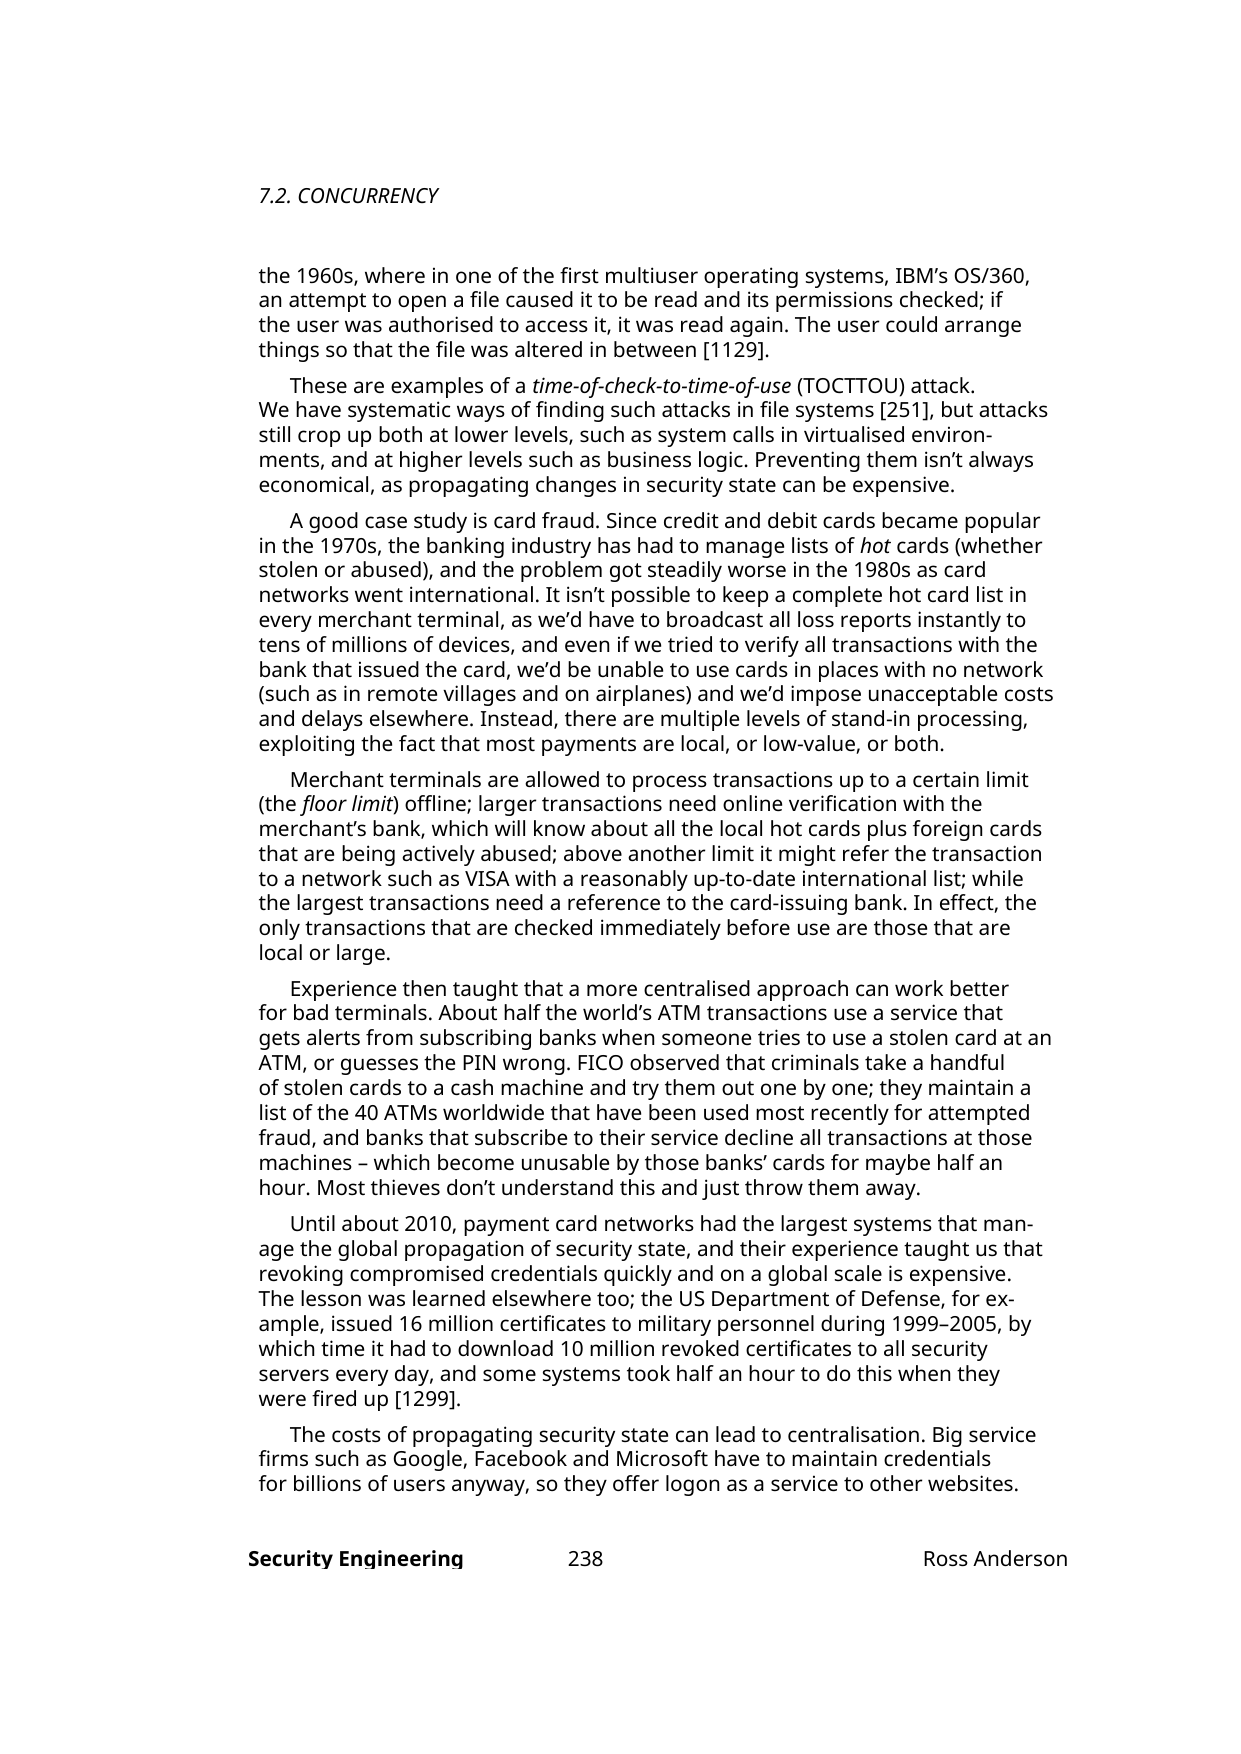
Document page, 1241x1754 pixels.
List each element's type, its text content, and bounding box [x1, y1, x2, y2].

text age the global propagation of security state, and their experience taught us that revoking compromised credentials quickly and on a global scale is expensive. The lesson was learned elsewhere too; the US Department of Defense, for ex- ample, issued 16 million certiﬁcates to military personnel during 1999–2005, by which time it had to download 10 million revoked certiﬁcates to all security servers every day, and some systems took half an hour to do this when they were ﬁred up [1299]. [150, 1236, 1090, 1411]
text 7.2. CONCURRENCY [150, 187, 1090, 208]
text We have systematic ways of ﬁnding such attacks in ﬁle systems [251], but attacks still crop up both at lower levels, such as system calls in virtualised environ- ments, and at higher levels such as business logic. Preventing them isn’t always economical, as propagating changes in security state can be expensive. [150, 398, 1090, 498]
text A good case study is card fraud. Since credit and debit cards became popular [150, 512, 1090, 533]
table_header Ross Anderson [821, 1523, 1134, 1568]
text (the ﬂoor limit) offline; larger transactions need online veriﬁcation with the merchant’s bank, which will know about all the local hot cards plus foreign cards that are being actively abused; above another limit it might refer the transaction to a network such as VISA with a reasonably up-to-date international list; while the largest transactions need a reference to the card-issuing bank. In effect, the only transactions that are checked immediately before use are those that are local or large. [150, 792, 1090, 965]
table_header 238 [507, 1523, 821, 1568]
text Experience then taught that a more centralised approach can work better [150, 980, 1090, 1001]
text Merchant terminals are allowed to process transactions up to a certain limit [150, 771, 1090, 792]
text Until about 2010, payment card networks had the largest systems that man- [150, 1215, 1090, 1236]
text ﬁrms such as Google, Facebook and Microsoft have to maintain credentials for billions of users anyway, so they offer logon as a service to other websites. [150, 1446, 1090, 1496]
text the 1960s, where in one of the ﬁrst multiuser operating systems, IBM’s OS/360, an attempt to open a ﬁle caused it to be read and its permissions checked; if the user was authorised to access it, it was read again. The user could arrange things so that the ﬁle was altered in between [1129]. [150, 263, 1090, 362]
text for bad terminals. About half the world’s ATM transactions use a service that gets alerts from subscribing banks when someone tries to use a stolen card at an ATM, or guesses the PIN wrong. FICO observed that criminals take a handful of stolen cards to a cash machine and try them out one by one; they maintain a list of the 40 ATMs worldwide that have been used most recently for attempted fraud, and banks that subscribe to their service decline all transactions at those machines – which become unusable by those banks’ cards for maybe half an hour. Most thieves don’t understand this and just throw them away. [150, 1001, 1090, 1201]
text in the 1970s, the banking industry has had to manage lists of hot cards (whether stolen or abused), and the problem got steadily worse in the 1980s as card networks went international. It isn’t possible to keep a complete hot card list in every merchant terminal, as we’d have to broadcast all loss reports instantly to tens of millions of devices, and even if we tried to verify all transactions with the bank that issued the card, we’d be unable to use cards in places with no network (such as in remote villages and on airplanes) and we’d impose unacceptable costs and delays elsewhere. Instead, there are multiple levels of stand-in processing, exploiting the fact that most payments are local, or low-value, or both. [150, 533, 1090, 756]
text These are examples of a time-of-check-to-time-of-use (TOCTTOU) attack. [747, 377, 1090, 398]
text These are examples of a time-of-check-to-time-of-use (TOCTTOU) attack. [150, 377, 596, 398]
table_header Security Engineering [194, 1523, 507, 1568]
text The costs of propagating security state can lead to centralisation. Big service [150, 1426, 1090, 1446]
